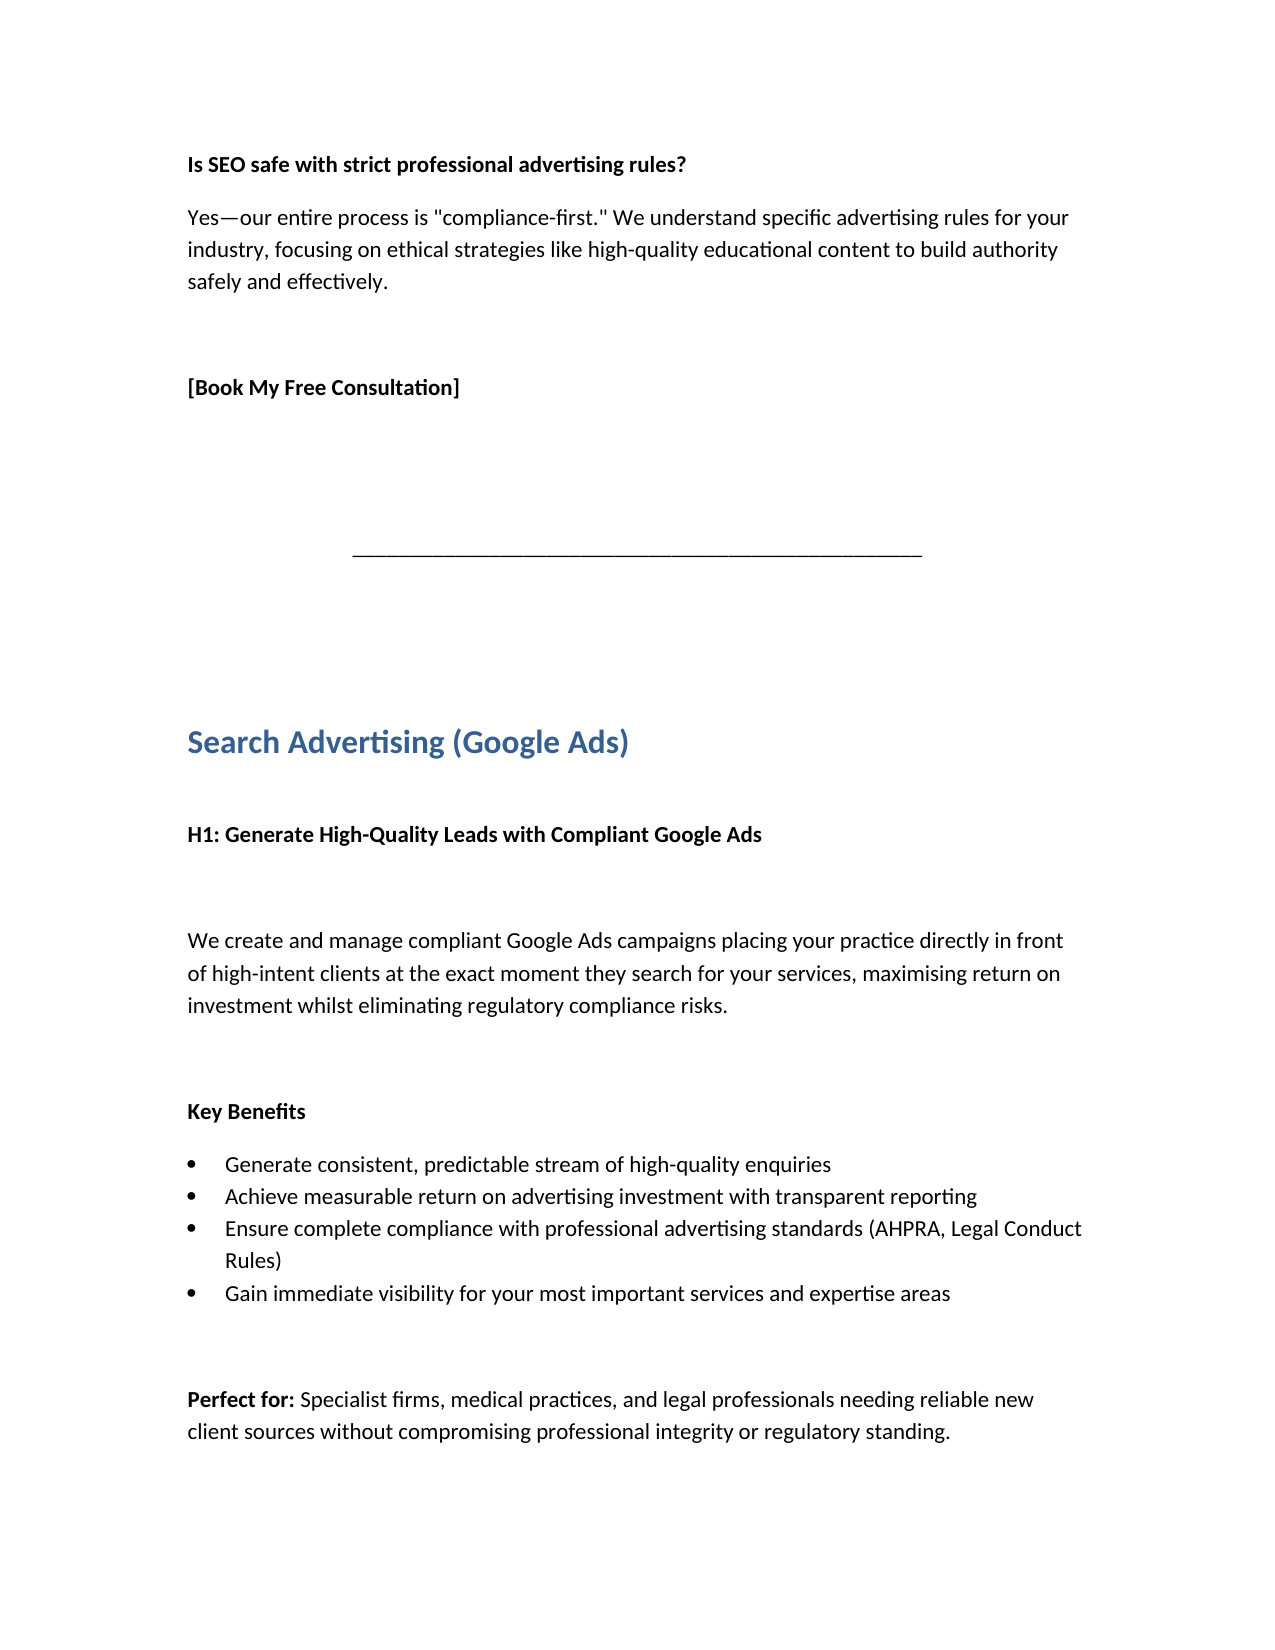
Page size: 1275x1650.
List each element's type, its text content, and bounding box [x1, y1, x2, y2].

list Generate consistent, predictable stream of high-quality enquiries [187, 1150, 1087, 1178]
text H1: Generate High-Quality Leads with Compliant Google Ads [187, 821, 1087, 848]
text Is SEO safe with strict professional advertising rules? [187, 150, 1087, 178]
text Perfect for: Specialist firms, medical practices, and legal professionals needing reliable new client sources without compromising professional integrity or regulatory standing. [187, 1385, 1087, 1445]
list Gain immediate visibility for your most important services and expertise areas [187, 1279, 1087, 1307]
text [Book My Free Consultation] [187, 373, 1087, 401]
list Ensure complete compliance with professional advertising standards (AHPRA, Legal Conduct Rules) [187, 1214, 1087, 1274]
text We create and manage compliant Google Ads campaigns placing your practice directly in front of high-intent clients at the exact moment they search for your services, maximising return on investment whilst eliminating regulatory compliance risks. [187, 927, 1087, 1019]
text __________________________________________________ [187, 532, 1087, 561]
subtitle Search Advertising (Google Ads) [187, 721, 1087, 761]
list Achieve measurable return on advertising investment with transparent reporting [187, 1182, 1087, 1210]
text Key Benefits [187, 1097, 1087, 1125]
text Yes—our entire process is "compliance-first." We understand specific advertising rules for your industry, focusing on ethical strategies like high-quality educational content to build authority safely and effectively. [187, 203, 1087, 295]
